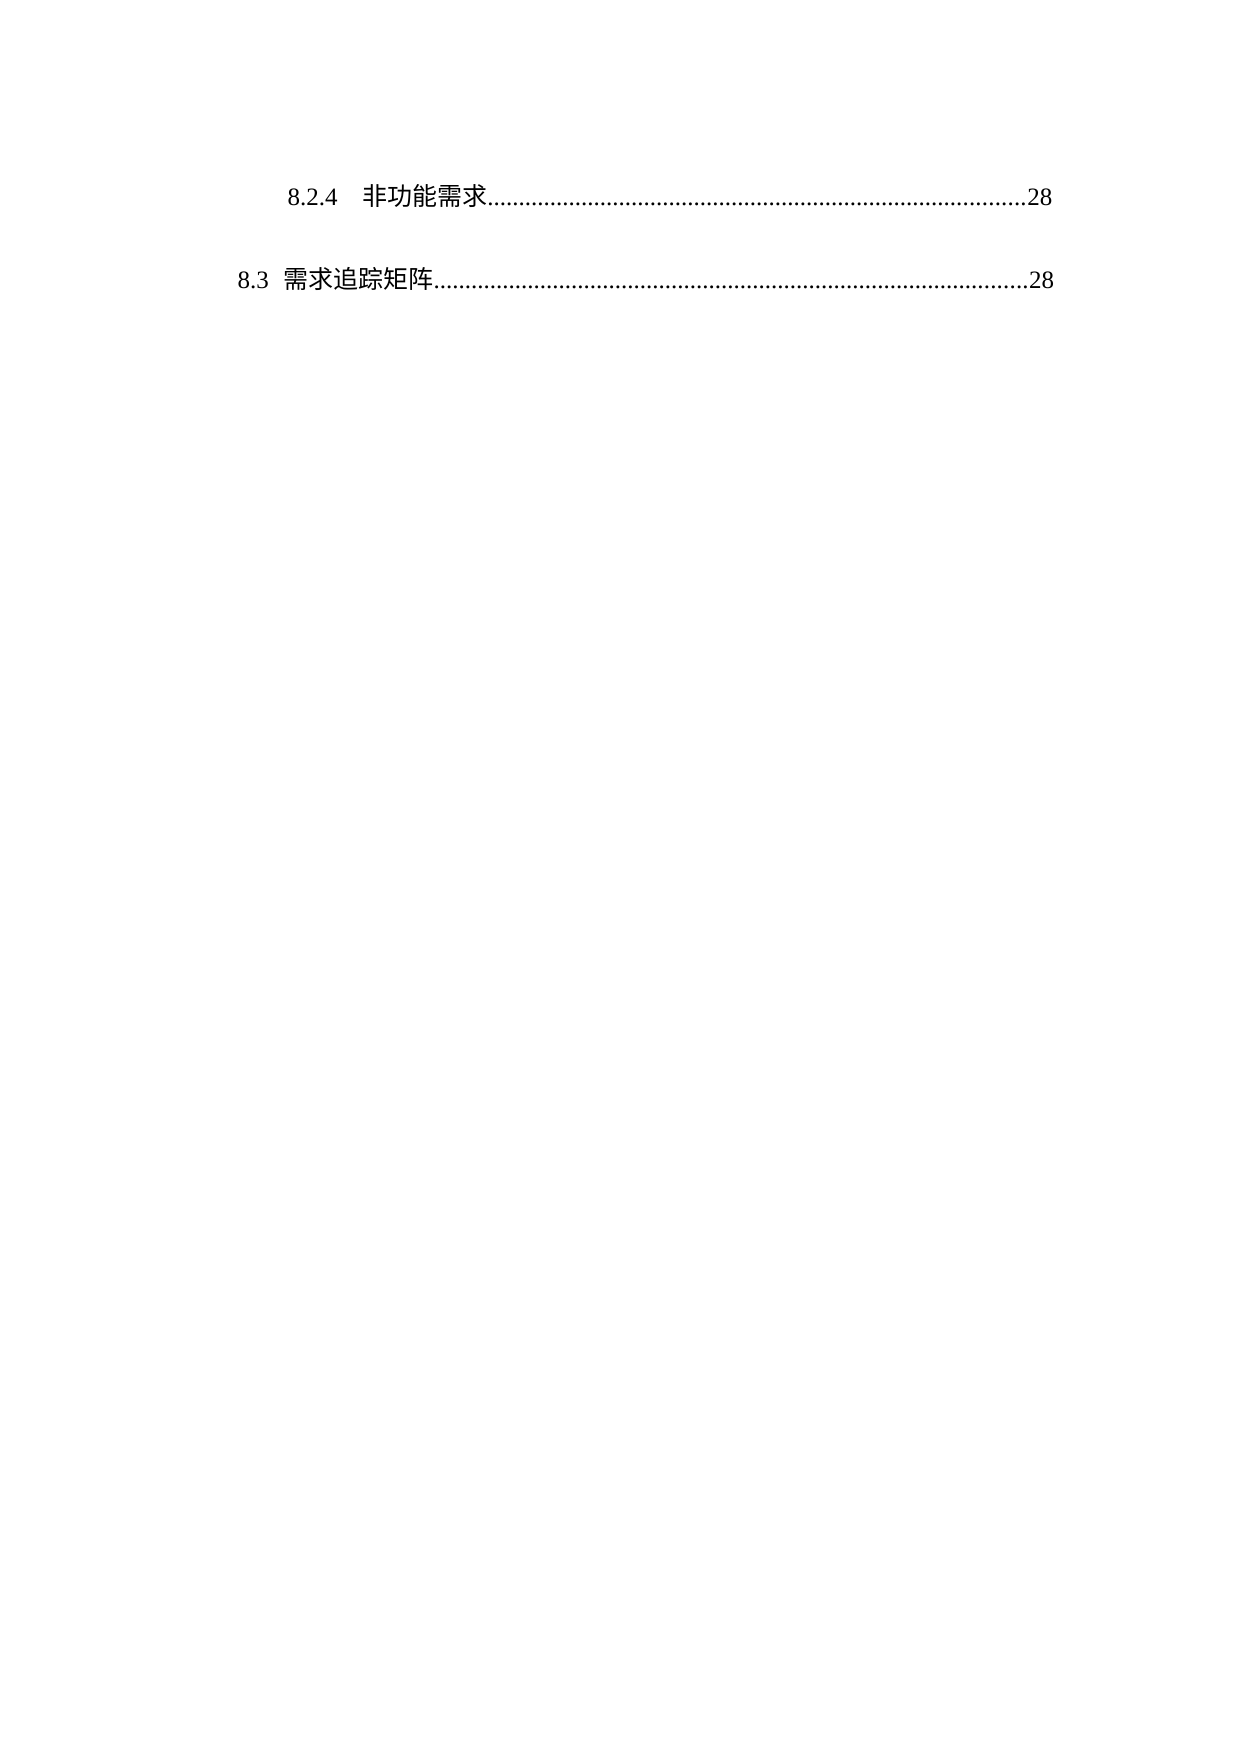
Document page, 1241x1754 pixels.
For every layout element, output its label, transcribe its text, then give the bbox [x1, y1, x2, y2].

text 8.3 需求追踪矩阵 28 [237, 245, 1053, 310]
text 8.2.4 非功能需求 28 [287, 162, 1053, 227]
